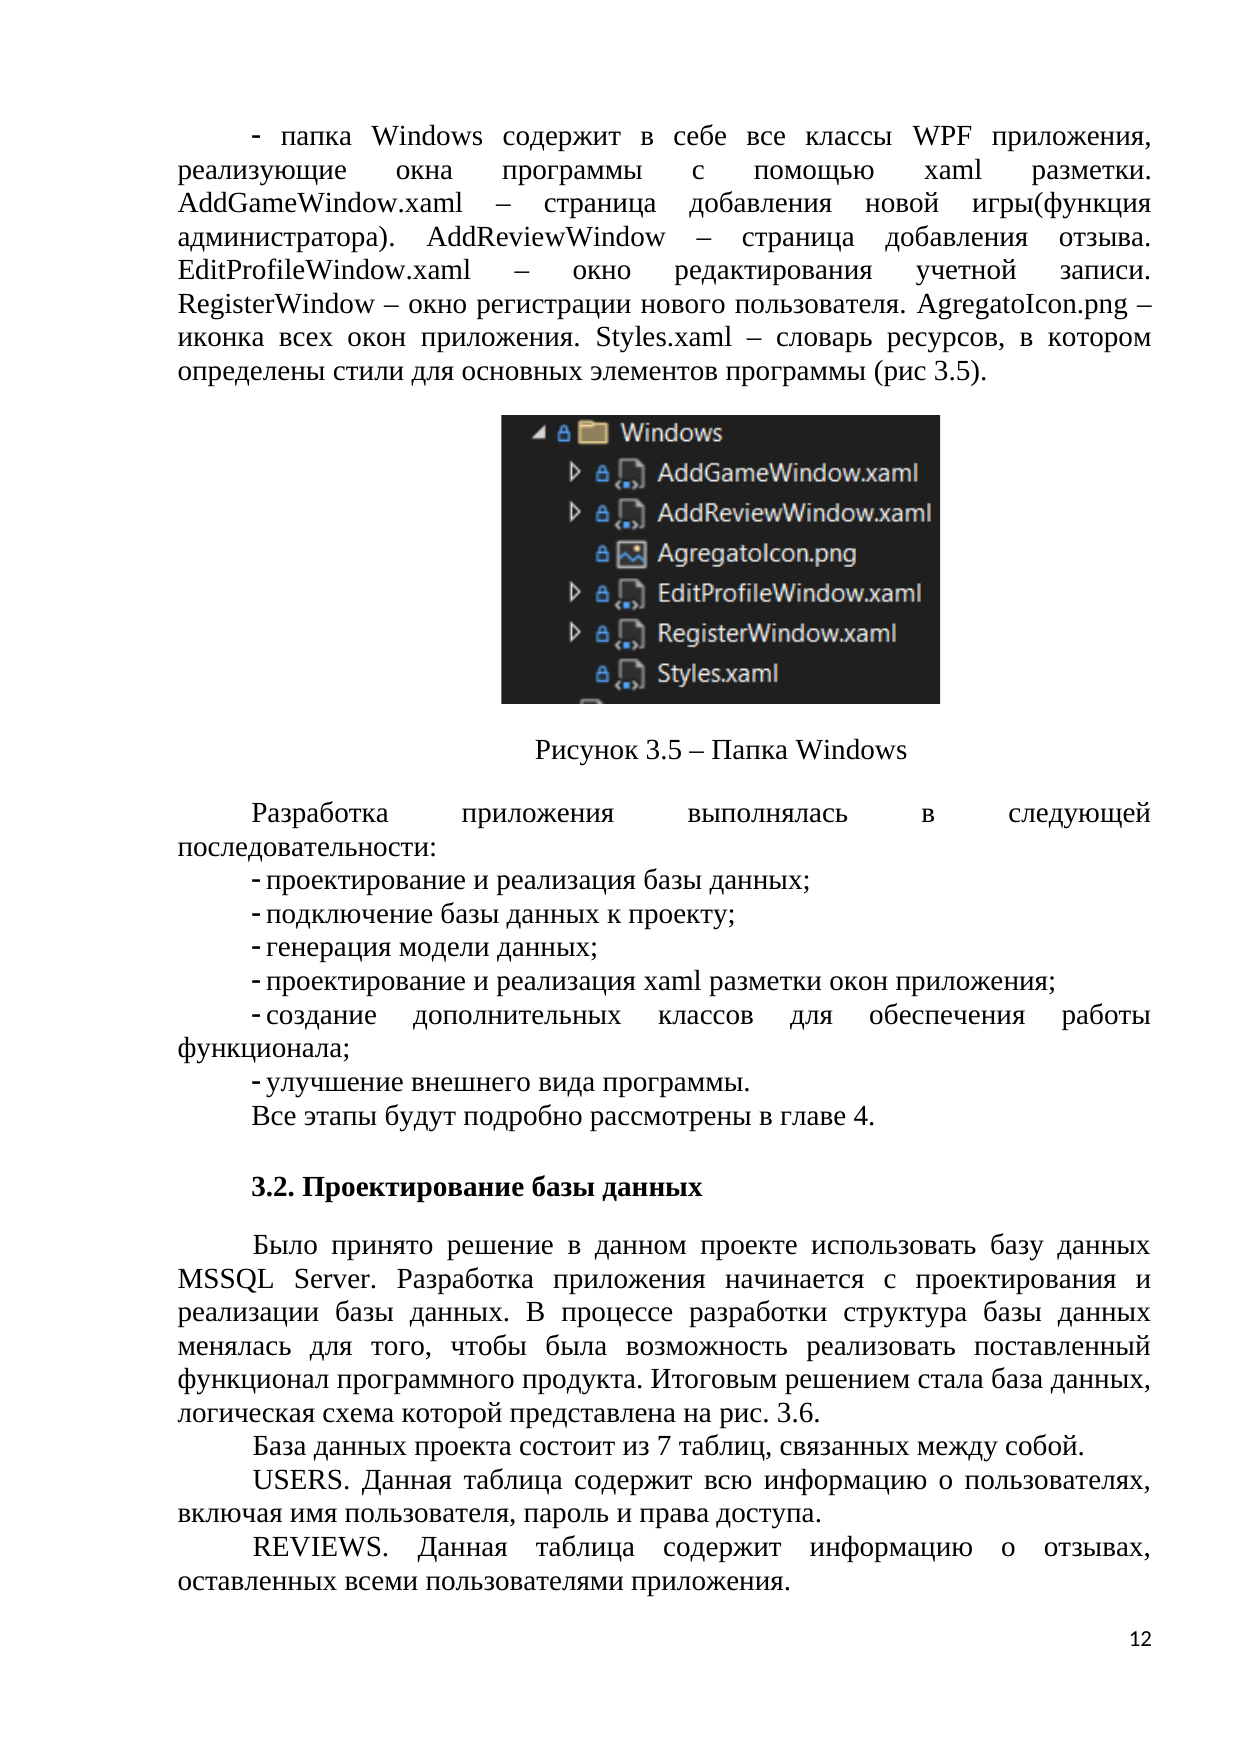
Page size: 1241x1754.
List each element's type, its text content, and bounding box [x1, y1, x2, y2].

list генерация модели данных; [177, 929, 1152, 963]
list подключение базы данных к проекту; [177, 896, 1152, 929]
text База данных проекта состоит из 7 таблиц, связанных между собой. [177, 1428, 1152, 1462]
list проектирование и реализация базы данных; [177, 862, 1152, 896]
list Рисунок 3.5 – Папка Windows [290, 732, 1152, 766]
list улучшение внешнего вида программы. [177, 1064, 1152, 1098]
list проектирование и реализация xaml разметки окон приложения; [177, 963, 1152, 997]
picture [501, 415, 941, 704]
subtitle 3.2. Проектирование базы данных [177, 1169, 1152, 1202]
text REVIEWS. Данная таблица содержит информацию о отзывах, оставленных всеми пользователями приложения. [177, 1529, 1152, 1596]
list Разработка приложения выполнялась в следующей последовательности: [177, 795, 1152, 862]
list создание дополнительных классов для обеспечения работы функционала; [177, 997, 1152, 1064]
text Было принято решение в данном проекте использовать базу данных MSSQL Server. Разработка приложения начинается с проектирования и реализации базы данных. В процессе разработки структура базы данных менялась для того, чтобы была возможность реализовать поставленный функционал программного продукта. Итоговым решением стала база данных, логическая схема которой представлена на рис. 3.6. [177, 1227, 1152, 1428]
list Все этапы будут подробно рассмотрены в главе 4. [251, 1098, 1152, 1131]
list папка Windows содержит в себе все классы WPF приложения, реализующие окна программы с помощью xaml разметки. AddGameWindow.xaml – страница добавления новой игры(функция администратора). AddReviewWindow – страница добавления отзыва. EditProfileWindow.xaml – окно редактирования учетной записи. RegisterWindow – окно регистрации нового пользователя. AgregatoIcon.png – иконка всех окон приложения. Styles.xaml – словарь ресурсов, в котором определены стили для основных элементов программы (рис 3.5). [177, 118, 1152, 387]
text USERS. Данная таблица содержит всю информацию о пользователях, включая имя пользователя, пароль и права доступа. [177, 1462, 1152, 1529]
